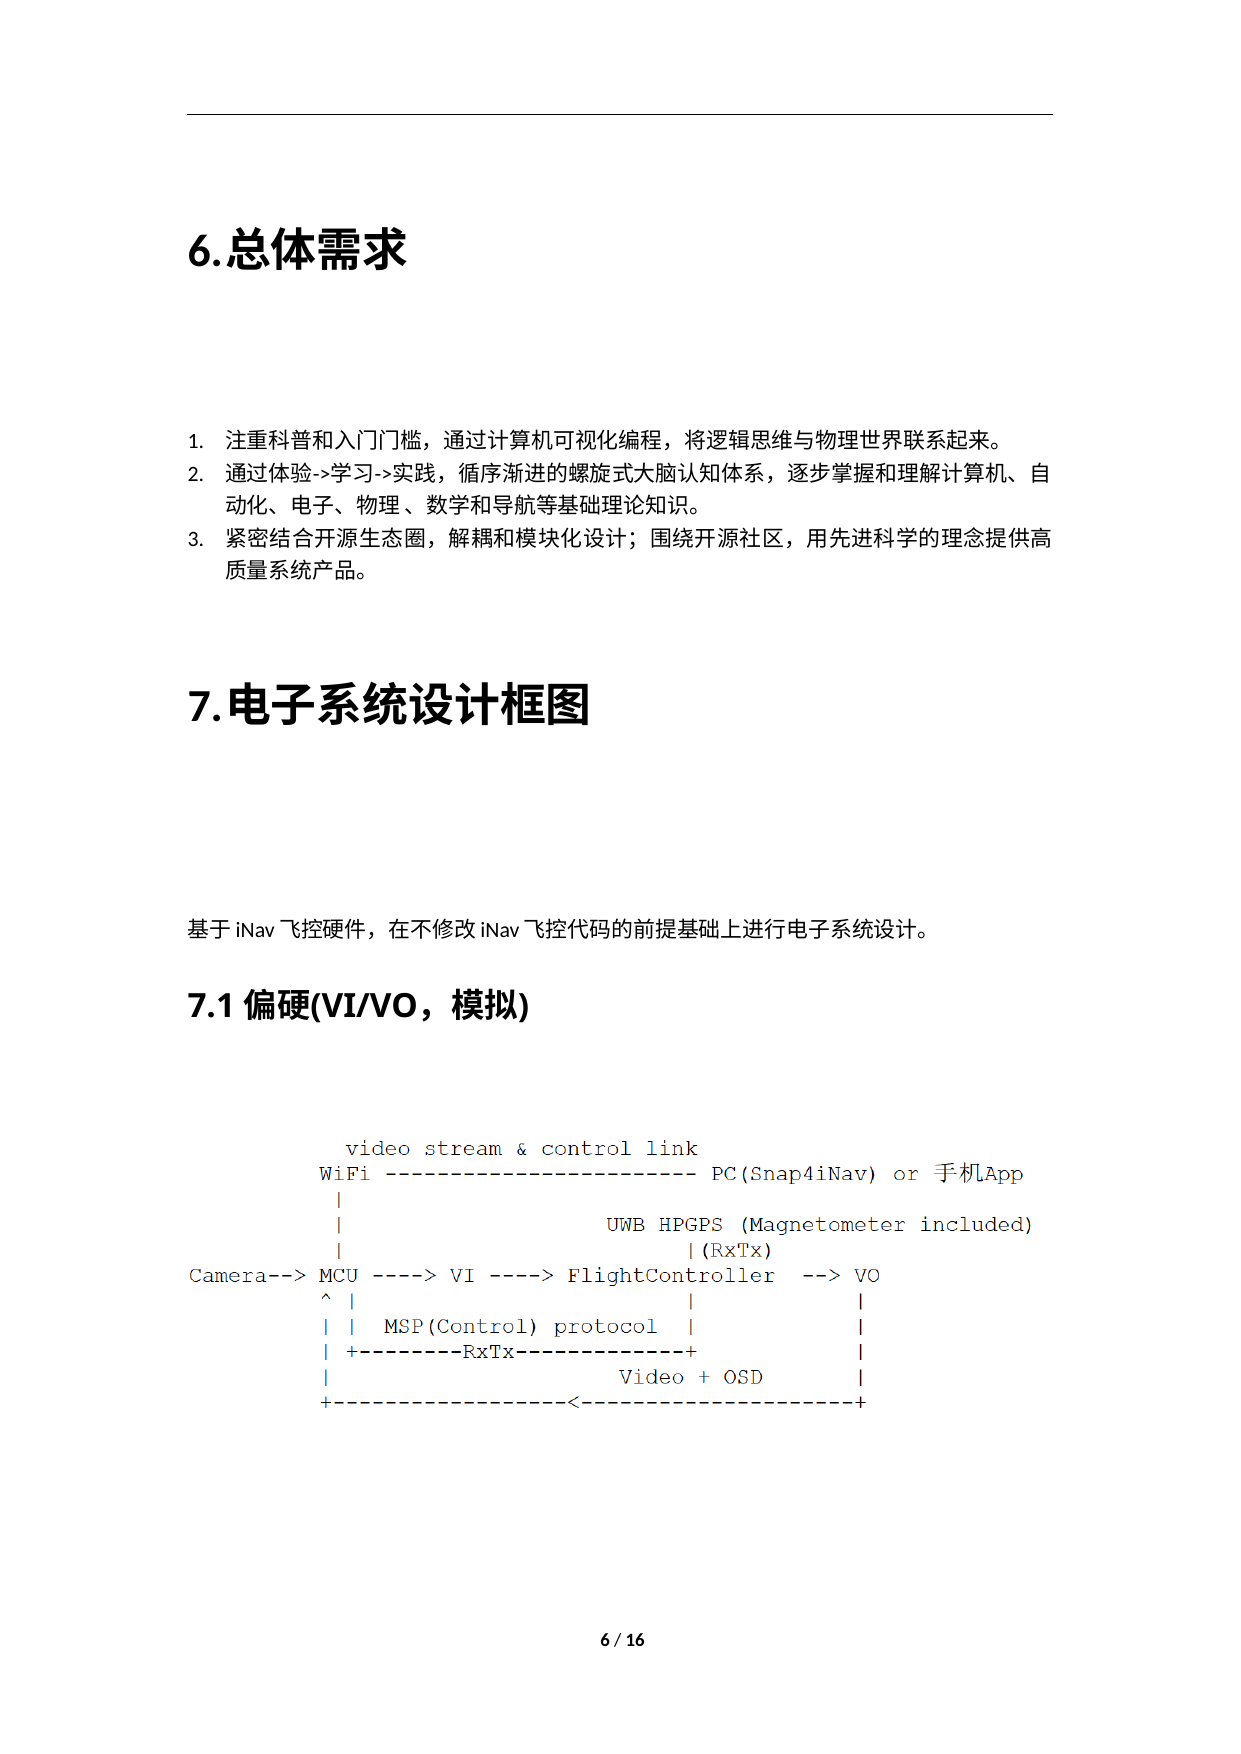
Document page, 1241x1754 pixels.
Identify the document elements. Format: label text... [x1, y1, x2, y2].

list 通过体验->学习->实践，循序渐进的螺旋式大脑认知体系，逐步掌握和理解计算机、自动化、电子、物理 、数学和导航等基础理论知识。 [187, 455, 1053, 520]
subtitle 7.1 偏硬(VI/VO，模拟) [187, 971, 1053, 1036]
picture [187, 1130, 1053, 1420]
list 注重科普和入门门槛，通过计算机可视化编程，将逻辑思维与物理世界联系起来。 [187, 423, 1053, 455]
subtitle 电子系统设计框图 [187, 653, 1053, 751]
list 紧密结合开源生态圈，解耦和模块化设计；围绕开源社区，用先进科学的理念提供高质量系统产品。 [187, 520, 1053, 585]
subtitle 总体需求 [187, 197, 1053, 295]
text 基于iNav飞控硬件，在不修改iNav飞控代码的前提基础上进行电子系统设计。 [187, 911, 1053, 944]
